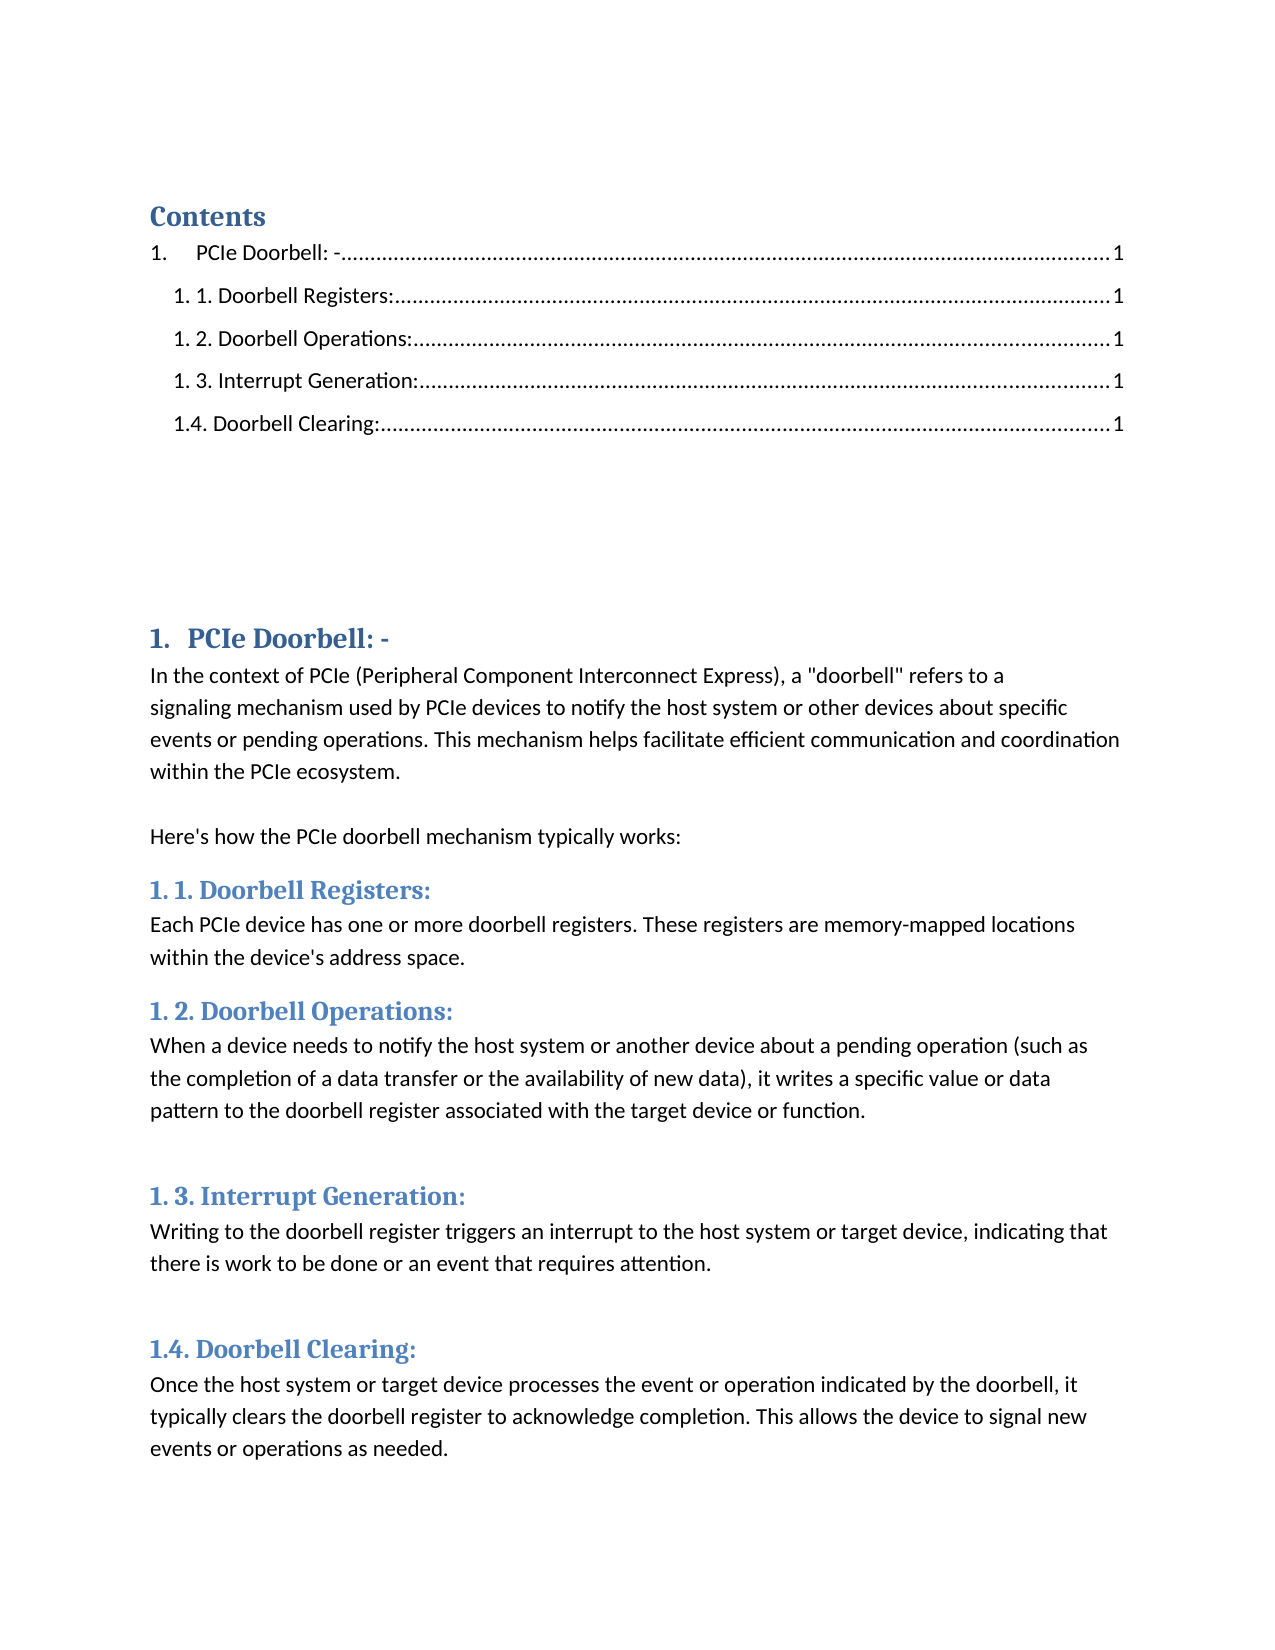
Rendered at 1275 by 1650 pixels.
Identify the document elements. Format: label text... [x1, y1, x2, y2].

subtitle 1. 2. Doorbell Operations: [150, 996, 1125, 1027]
subtitle 1. 3. Interrupt Generation: [150, 1181, 1125, 1212]
text signaling mechanism used by PCIe devices to notify the host system or other devices about specific [150, 693, 1125, 721]
text When a device needs to notify the host system or another device about a pending operation (such as the completion of a data transfer or the availability of new data), it writes a specific value or data pattern to the doorbell register associated with the target device or function. [150, 1031, 1125, 1124]
text Once the host system or target device processes the event or operation indicated by the doorbell, it typically clears the doorbell register to acknowledge completion. This allows the device to signal new events or operations as needed. [150, 1370, 1125, 1462]
text Here's how the PCIe doorbell mechanism typically works: [150, 822, 1125, 850]
text there is work to be done or an event that requires attention. [150, 1249, 1125, 1277]
text Each PCIe device has one or more doorbell registers. These registers are memory-mapped locations within the device's address space. [150, 911, 1125, 971]
subtitle 1.4. Doorbell Clearing: [150, 1334, 1125, 1365]
text within the PCIe ecosystem. [150, 757, 1125, 785]
text Writing to the doorbell register triggers an interrupt to the host system or target device, indicating that [150, 1217, 1125, 1245]
subtitle PCIe Doorbell: - [150, 622, 1125, 656]
text events or pending operations. This mechanism helps facilitate efficient communication and coordination [150, 725, 1125, 753]
subtitle 1. 1. Doorbell Registers: [150, 875, 1125, 906]
text In the context of PCIe (Peripheral Component Interconnect Express), a "doorbell" refers to a [150, 661, 1125, 689]
